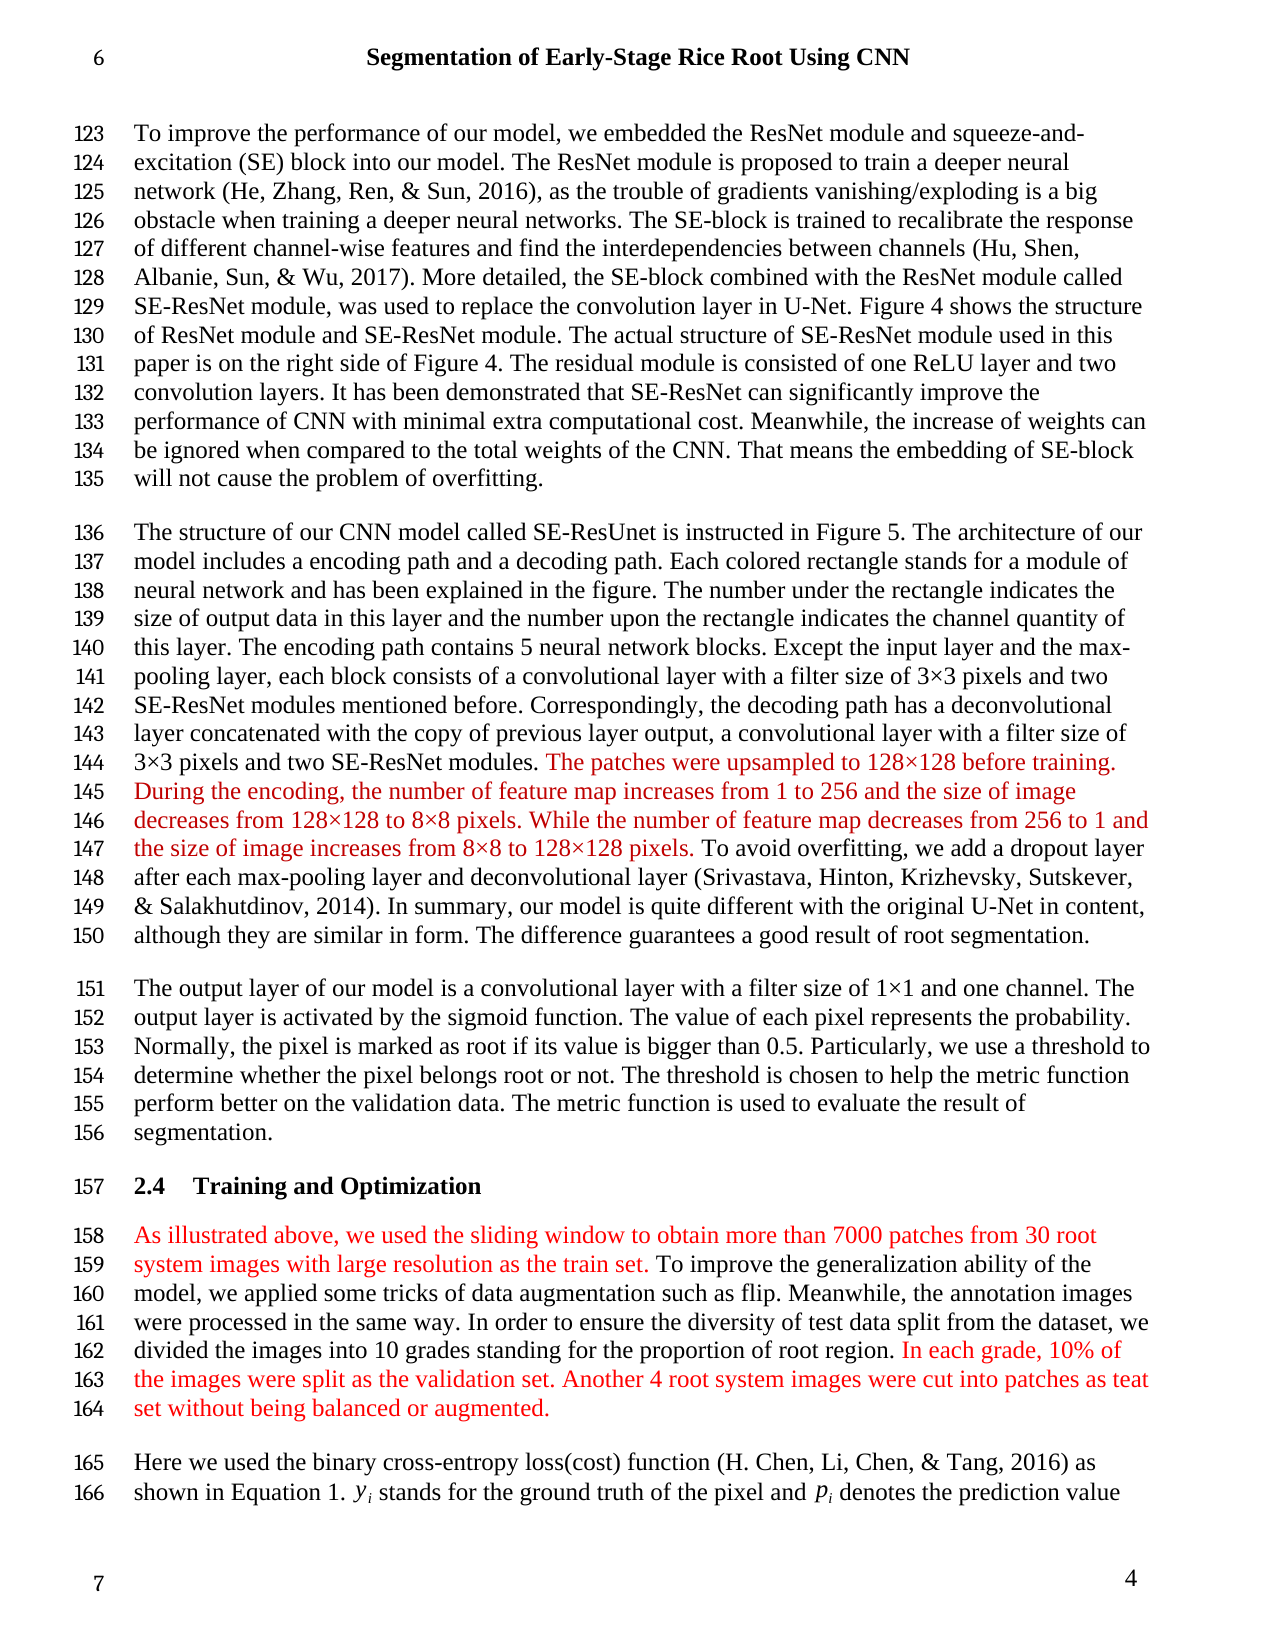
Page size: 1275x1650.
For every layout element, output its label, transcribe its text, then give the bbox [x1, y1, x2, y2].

text As illustrated above, we used the sliding window to obtain more than 7000 patches from 30 root system images with large resolution as the train set. To improve the generalization ability of the model, we applied some tricks of data augmentation such as flip. Meanwhile, the annotation images were processed in the same way. In order to ensure the diversity of test data split from the dataset, we divided the images into 10 grades standing for the proportion of root region. In each grade, 10% of the images were split as the validation set. Another 4 root system images were cut into patches as teat set without being balanced or augmented. [133, 1221, 1152, 1422]
text The output layer of our model is a convolutional layer with a filter size of 1×1 and one channel. The output layer is activated by the sigmoid function. The value of each pixel represents the probability. Normally, the pixel is marked as root if its value is bigger than 0.5. Particularly, we use a threshold to determine whether the pixel belongs root or not. The threshold is chosen to help the metric function perform better on the validation data. The metric function is used to evaluate the result of segmentation. [133, 973, 1152, 1146]
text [133, 1447, 1152, 1507]
text The structure of our CNN model called SE-ResUnet is instructed in Figure 5. The architecture of our model includes a encoding path and a decoding path. Each colored rectangle stands for a module of neural network and has been explained in the figure. The number under the rectangle indicates the size of output data in this layer and the number upon the rectangle indicates the channel quantity of this layer. The encoding path contains 5 neural network blocks. Except the input layer and the max-pooling layer, each block consists of a convolutional layer with a filter size of 3×3 pixels and two SE-ResNet modules mentioned before. Correspondingly, the decoding path has a deconvolutional layer concatenated with the copy of previous layer output, a convolutional layer with a filter size of 3×3 pixels and two SE-ResNet modules. The patches were upsampled to 128×128 before training. During the encoding, the number of feature map increases from 1 to 256 and the size of image decreases from 128×128 to 8×8 pixels. While the number of feature map decreases from 256 to 1 and the size of image increases from 8×8 to 128×128 pixels. To avoid overfitting, we add a dropout layer after each max-pooling layer and deconvolutional layer (Srivastava, Hinton, Krizhevsky, Sutskever, & Salakhutdinov, 2014). In summary, our model is quite different with the original U-Net in content, although they are similar in form. The difference guarantees a good result of root segmentation. [133, 517, 1152, 948]
subtitle Training and Optimization [133, 1171, 1152, 1200]
text To improve the performance of our model, we embedded the ResNet module and squeeze-and-excitation (SE) block into our model. The ResNet module is proposed to train a deeper neural network (He, Zhang, Ren, & Sun, 2016), as the trouble of gradients vanishing/exploding is a big obstacle when training a deeper neural networks. The SE-block is trained to recalibrate the response of different channel-wise features and find the interdependencies between channels (Hu, Shen, Albanie, Sun, & Wu, 2017). More detailed, the SE-block combined with the ResNet module called SE-ResNet module, was used to replace the convolution layer in U-Net. Figure 4 shows the structure of ResNet module and SE-ResNet module. The actual structure of SE-ResNet module used in this paper is on the right side of Figure 4. The residual module is consisted of one ReLU layer and two convolution layers. It has been demonstrated that SE-ResNet can significantly improve the performance of CNN with minimal extra computational cost. Meanwhile, the increase of weights can be ignored when compared to the total weights of the CNN. That means the embedding of SE-block will not cause the problem of overfitting. [133, 118, 1152, 492]
